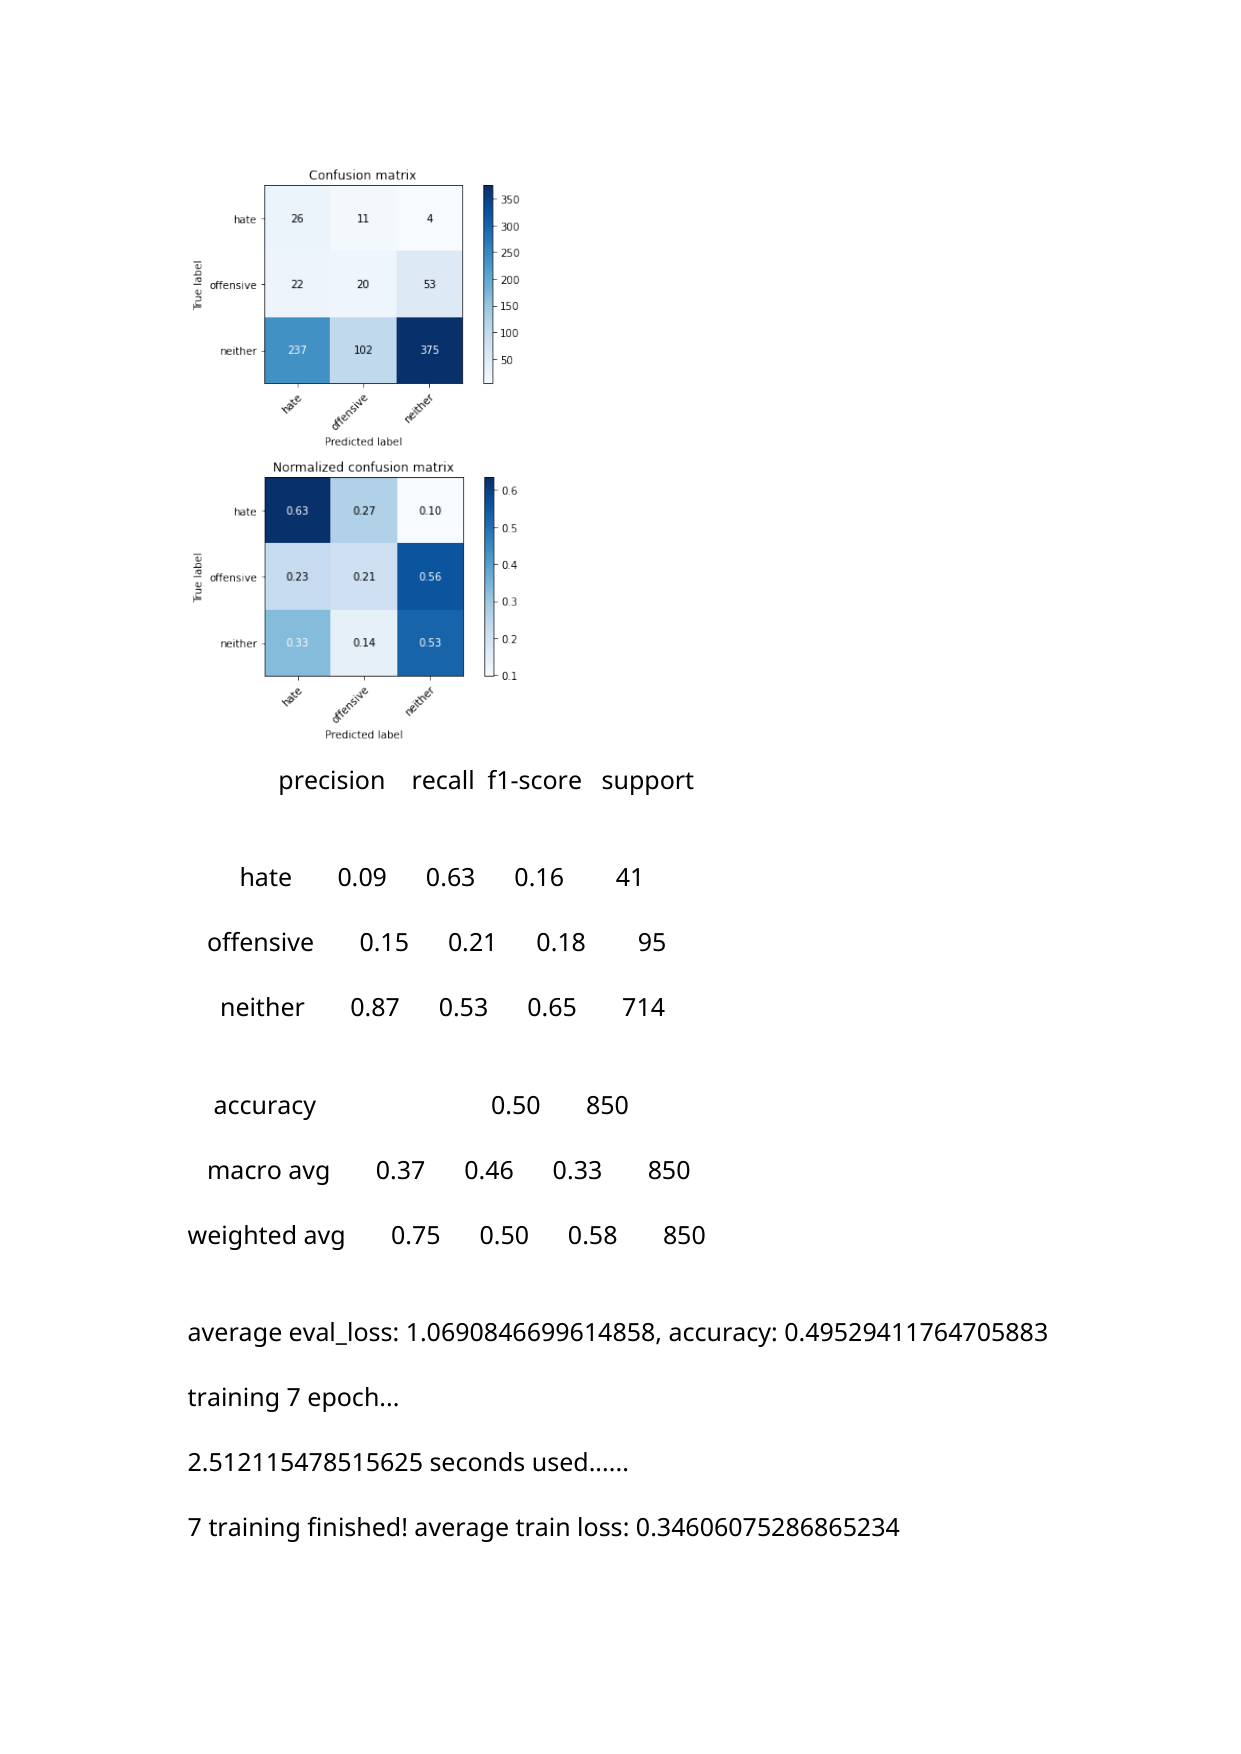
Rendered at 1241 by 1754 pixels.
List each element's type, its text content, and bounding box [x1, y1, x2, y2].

text weighted avg 0.75 0.50 0.58 850 [187, 1202, 1053, 1267]
picture [187, 162, 527, 454]
text accuracy 0.50 850 [187, 1072, 1053, 1137]
text 2.512115478515625 seconds used...... [187, 1429, 1053, 1494]
text 7 training finished! average train loss: 0.34606075286865234 [187, 1494, 1053, 1559]
text offensive 0.15 0.21 0.18 95 [187, 909, 1053, 974]
text hate 0.09 0.63 0.16 41 [187, 844, 1053, 909]
text average eval_loss: 1.0690846699614858, accuracy: 0.49529411764705883 [187, 1299, 1053, 1364]
text training 7 epoch... [187, 1364, 1053, 1429]
text precision recall f1-score support [187, 747, 1053, 812]
text neither 0.87 0.53 0.65 714 [187, 974, 1053, 1039]
text macro avg 0.37 0.46 0.33 850 [187, 1137, 1053, 1202]
picture [187, 455, 525, 747]
